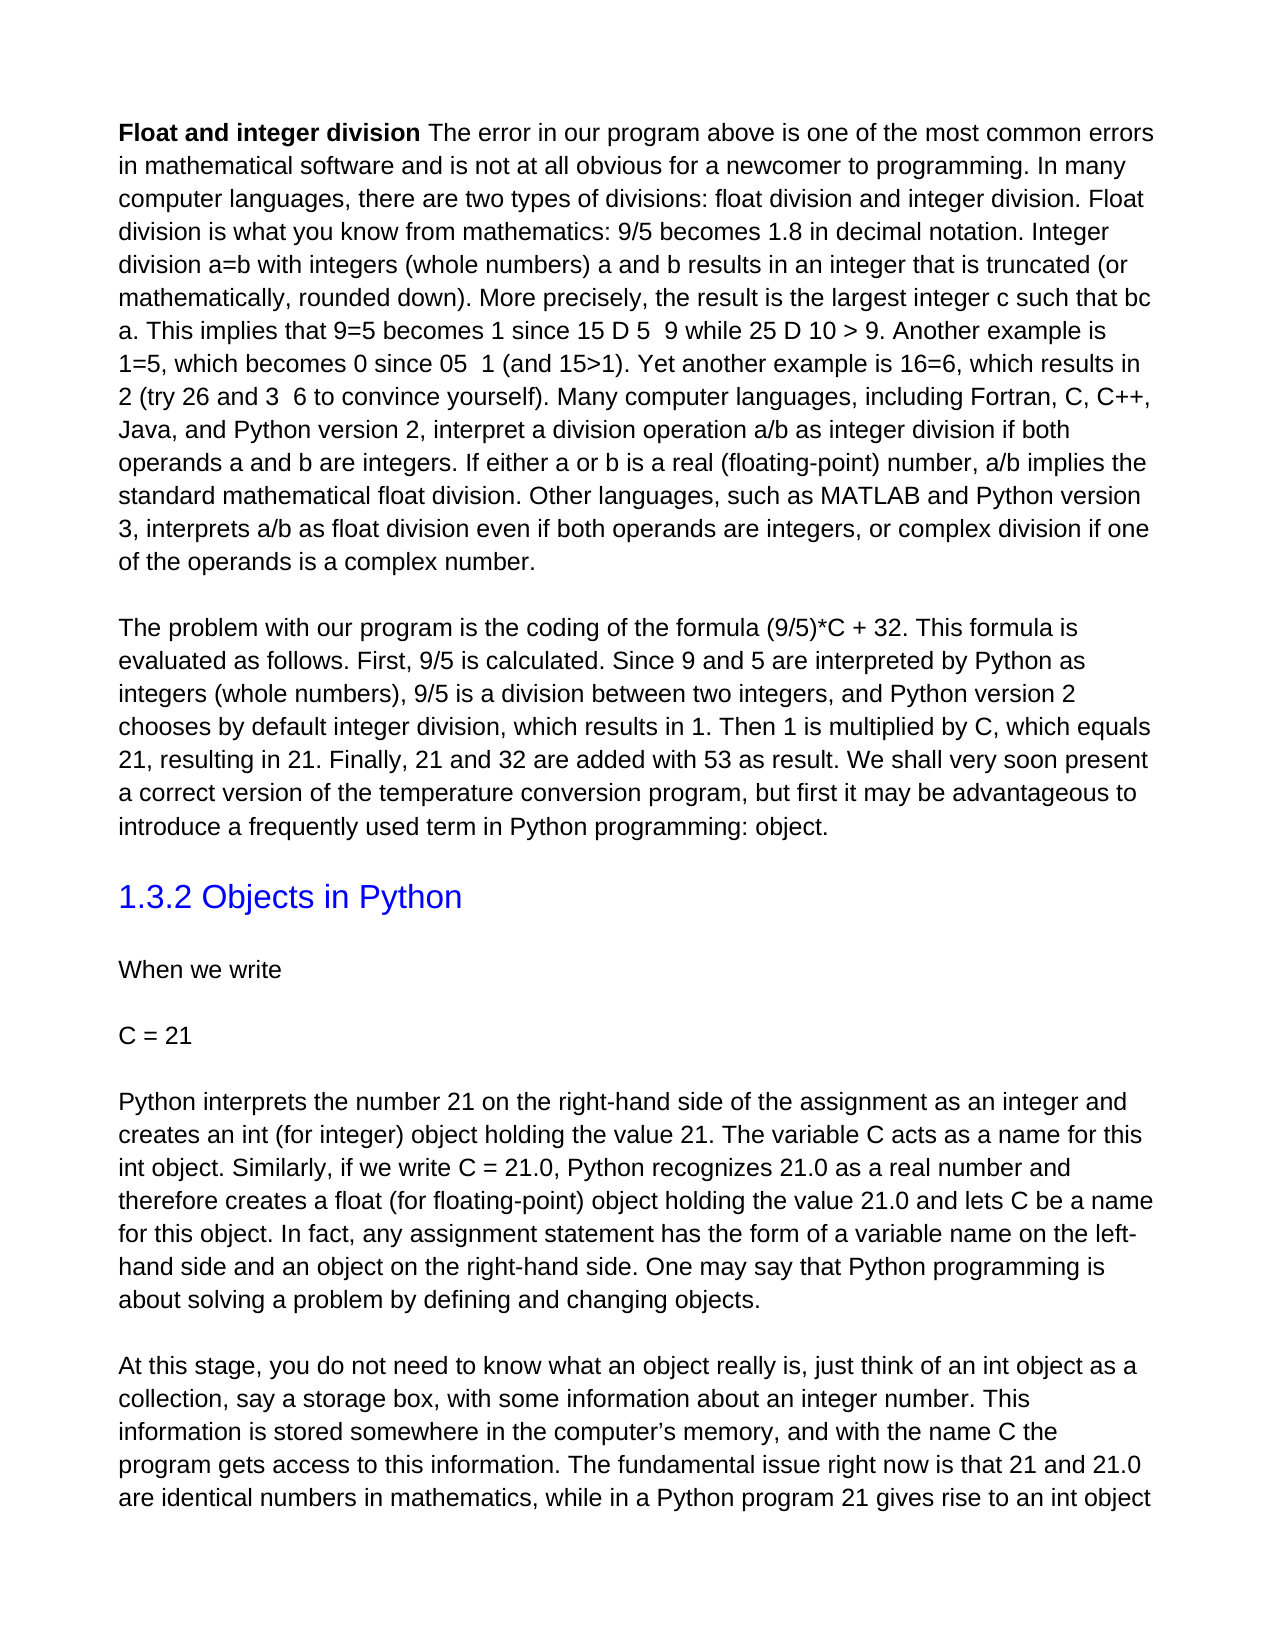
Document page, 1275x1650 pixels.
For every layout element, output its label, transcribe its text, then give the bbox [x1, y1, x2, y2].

text Float and integer division The error in our program above is one of the most common errors in mathematical software and is not at all obvious for a newcomer to programming. In many computer languages, there are two types of divisions: float division and integer division. Float division is what you know from mathematics: 9/5 becomes 1.8 in decimal notation. Integer division a=b with integers (whole numbers) a and b results in an integer that is truncated (or mathematically, rounded down). More precisely, the result is the largest integer c such that bc a. This implies that 9=5 becomes 1 since 15 D 5 9 while 25 D 10 > 9. Another example is 1=5, which becomes 0 since 05 1 (and 15>1). Yet another example is 16=6, which results in 2 (try 26 and 3 6 to convince yourself). Many computer languages, including Fortran, C, C++, Java, and Python version 2, interpret a division operation a/b as integer division if both operands a and b are integers. If either a or b is a real (floating-point) number, a/b implies the standard mathematical float division. Other languages, such as MATLAB and Python version 3, interprets a/b as float division even if both operands are integers, or complex division if one of the operands is a complex number. [118, 118, 1157, 576]
text The problem with our program is the coding of the formula (9/5)*C + 32. This formula is evaluated as follows. First, 9/5 is calculated. Since 9 and 5 are interpreted by Python as integers (whole numbers), 9/5 is a division between two integers, and Python version 2 chooses by default integer division, which results in 1. Then 1 is multiplied by C, which equals 21, resulting in 21. Finally, 21 and 32 are added with 53 as result. We shall very soon present a correct version of the temperature conversion program, but first it may be advantageous to introduce a frequently used term in Python programming: object. [118, 613, 1157, 840]
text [118, 1351, 1157, 1512]
text 1.3.2 Objects in Python [118, 877, 1157, 916]
text C = 21 [118, 1021, 1157, 1049]
text Python interprets the number 21 on the right-hand side of the assignment as an integer and creates an int (for integer) object holding the value 21. The variable C acts as a name for this int object. Similarly, if we write C = 21.0, Python recognizes 21.0 as a real number and therefore creates a float (for floating-point) object holding the value 21.0 and lets C be a name for this object. In fact, any assignment statement has the form of a variable name on the left-hand side and an object on the right-hand side. One may say that Python programming is about solving a problem by defining and changing objects. [118, 1087, 1157, 1314]
text When we write [118, 955, 1157, 983]
